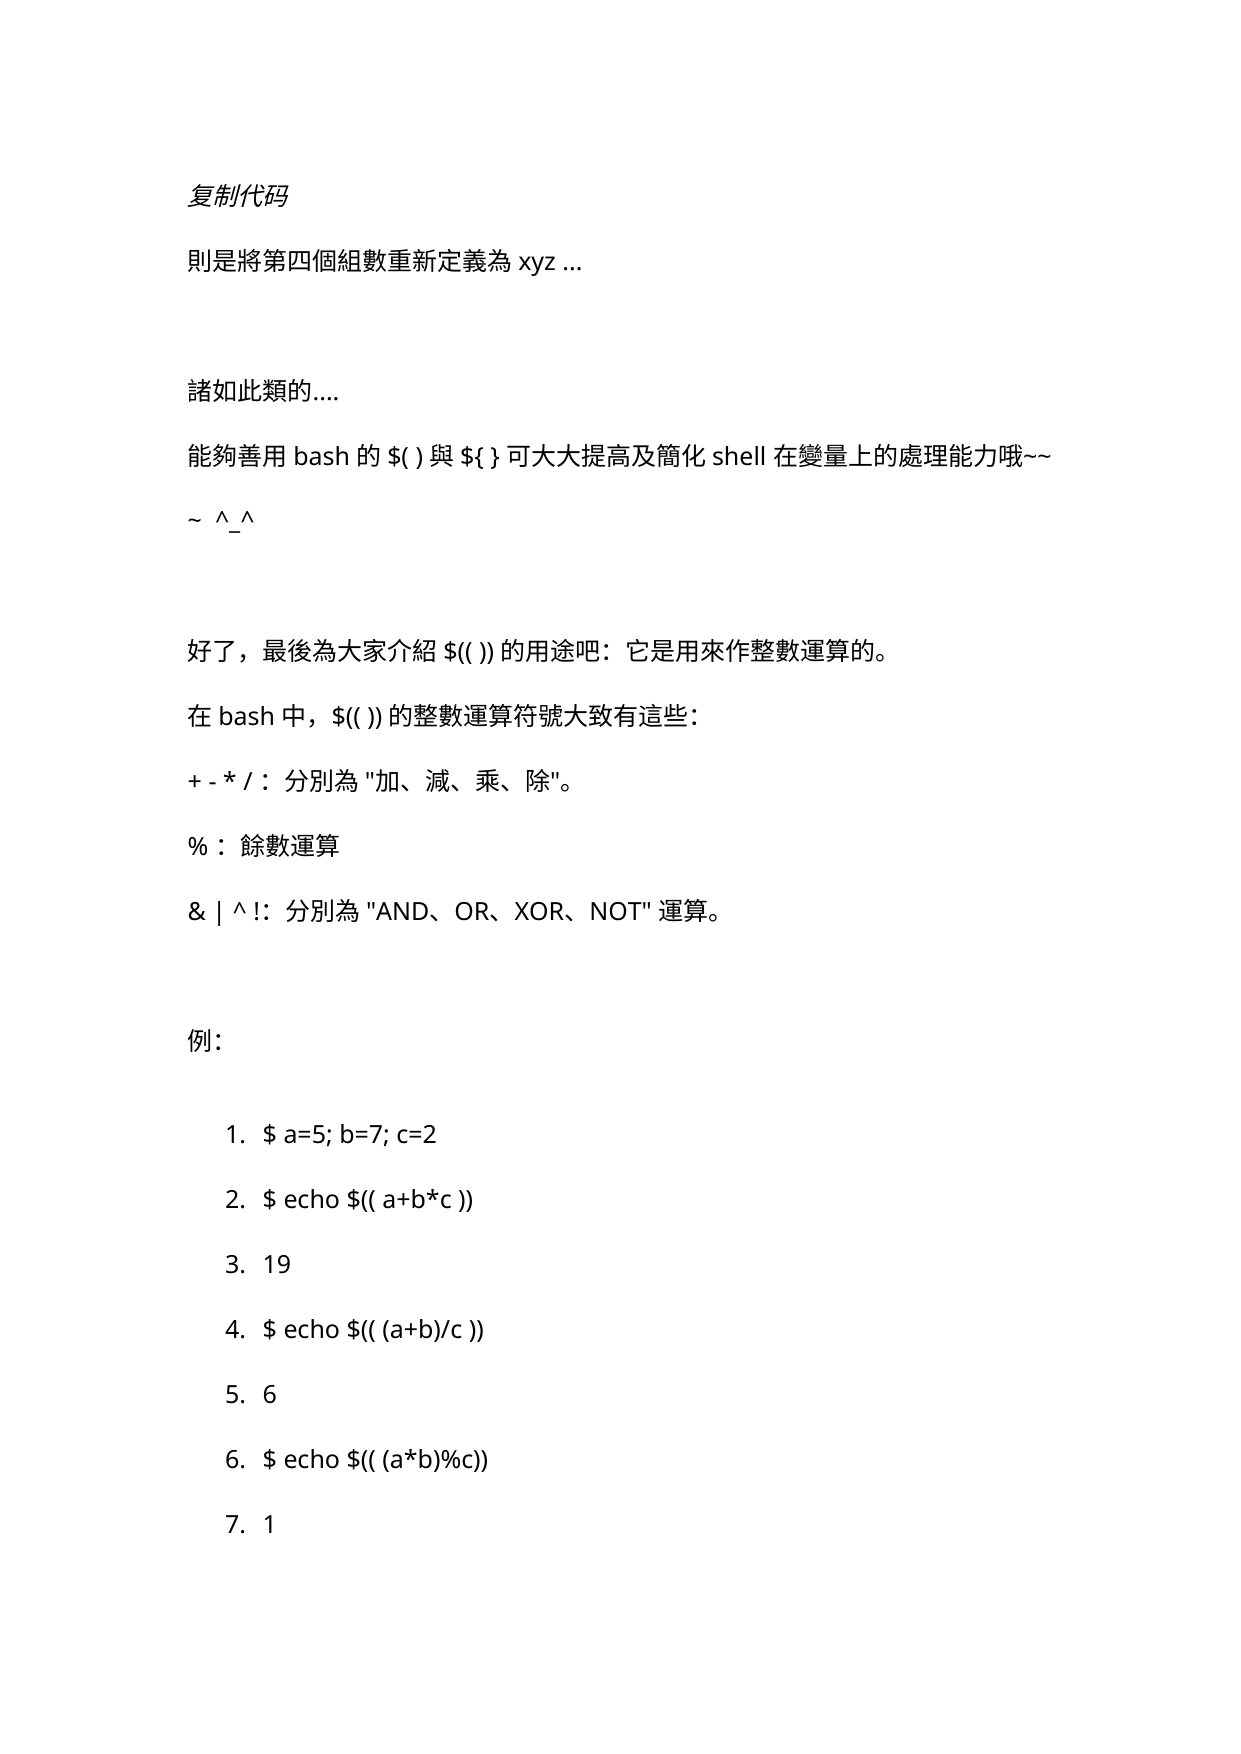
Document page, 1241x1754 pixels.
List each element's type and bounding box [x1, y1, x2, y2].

table_header [188, 162, 1053, 1585]
